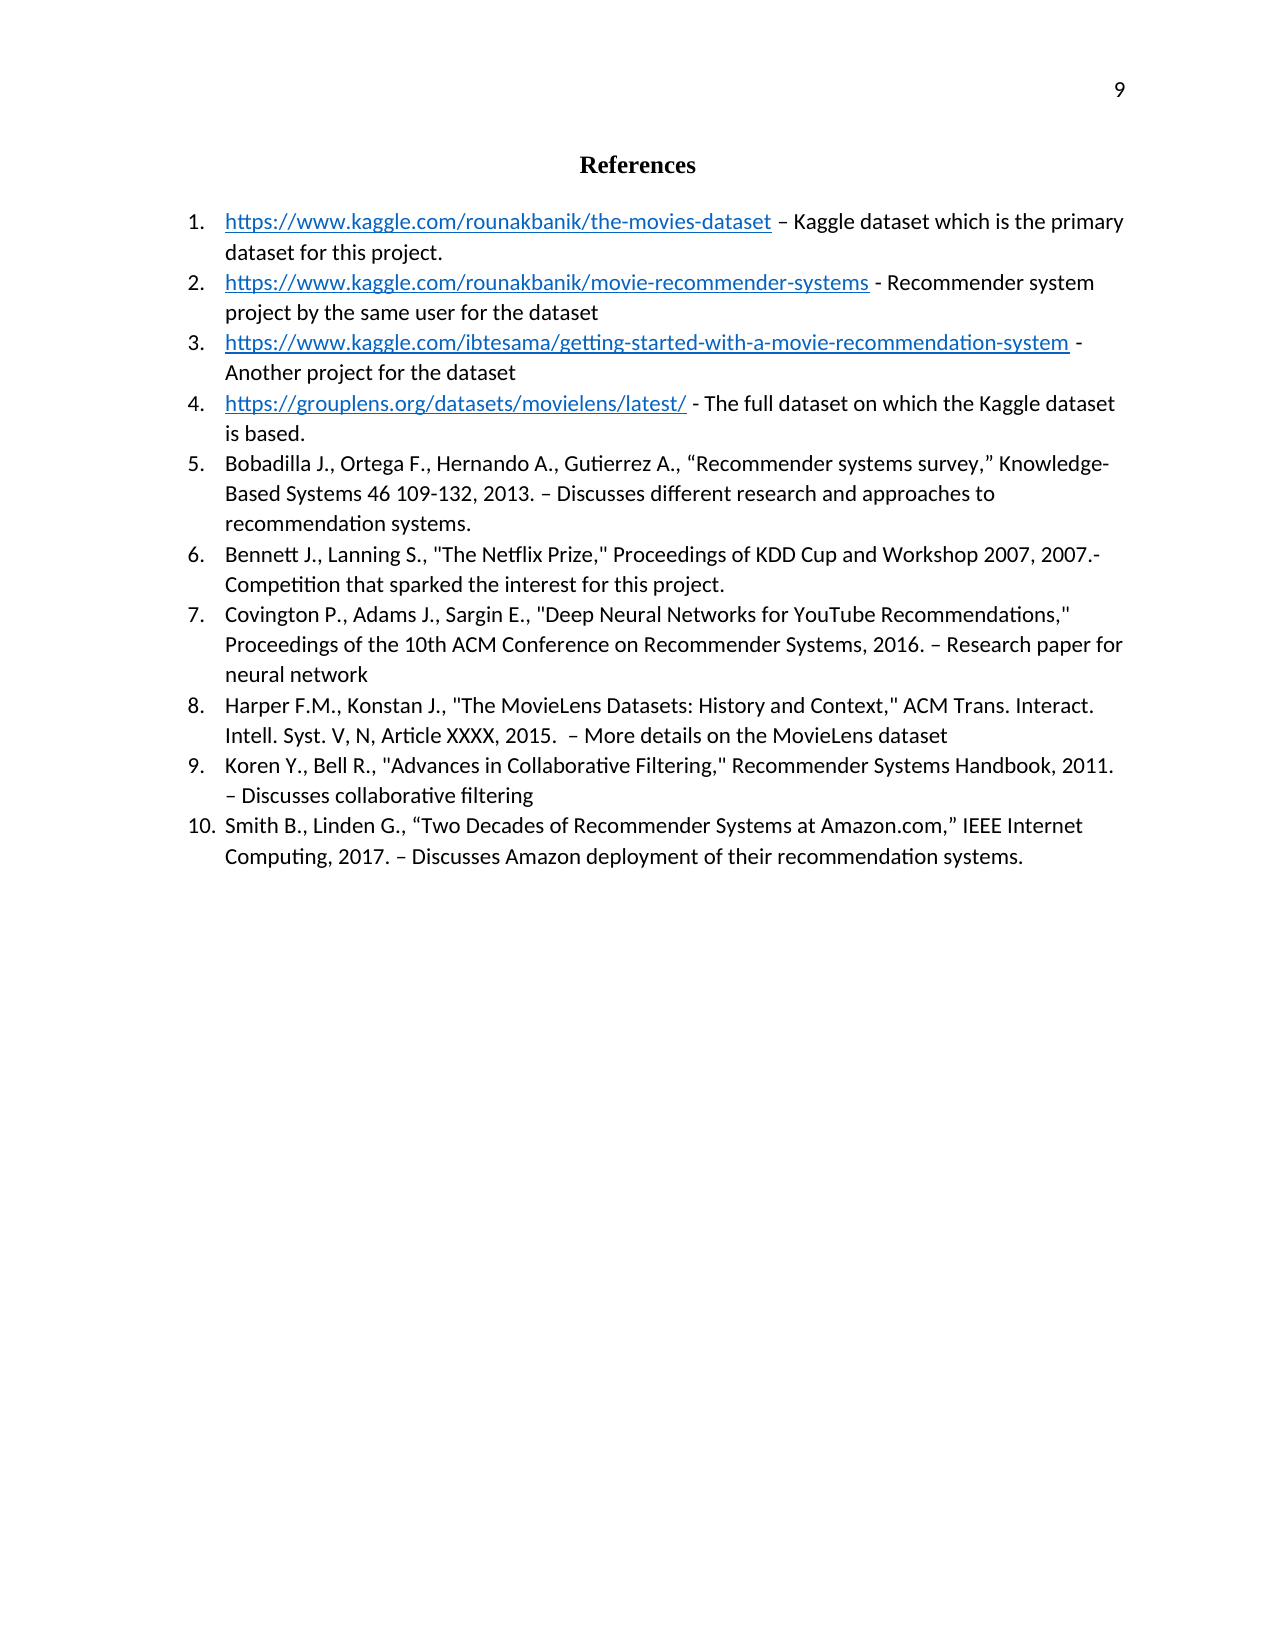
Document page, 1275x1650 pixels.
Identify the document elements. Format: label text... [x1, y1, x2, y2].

list https://www.kaggle.com/ibtesama/getting-started-with-a-movie-recommendation-system - Another project for the dataset [187, 328, 1125, 387]
list Smith B., Linden G., “Two Decades of Recommender Systems at Amazon.com,” IEEE Internet Computing, 2017. – Discusses Amazon deployment of their recommendation systems. [187, 812, 1125, 870]
text References [150, 150, 1125, 179]
list https://www.kaggle.com/rounakbanik/the-movies-dataset – Kaggle dataset which is the primary dataset for this project. [187, 207, 1125, 266]
list Harper F.M., Konstan J., "The MovieLens Datasets: History and Context," ACM Trans. Interact. Intell. Syst. V, N, Article XXXX, 2015. – More details on the MovieLens dataset [187, 691, 1125, 749]
list https://grouplens.org/datasets/movielens/latest/ - The full dataset on which the Kaggle dataset is based. [187, 389, 1125, 447]
list https://www.kaggle.com/rounakbanik/movie-recommender-systems - Recommender system project by the same user for the dataset [187, 268, 1125, 326]
list Bennett J., Lanning S., "The Netflix Prize," Proceedings of KDD Cup and Workshop 2007, 2007.- Competition that sparked the interest for this project. [187, 540, 1125, 598]
list Bobadilla J., Ortega F., Hernando A., Gutierrez A., “Recommender systems survey,” Knowledge-Based Systems 46 109-132, 2013. – Discusses different research and approaches to recommendation systems. [187, 449, 1125, 538]
list Covington P., Adams J., Sargin E., "Deep Neural Networks for YouTube Recommendations," Proceedings of the 10th ACM Conference on Recommender Systems, 2016. – Research paper for neural network [187, 600, 1125, 689]
list Koren Y., Bell R., "Advances in Collaborative Filtering," Recommender Systems Handbook, 2011. – Discusses collaborative filtering [187, 751, 1125, 809]
